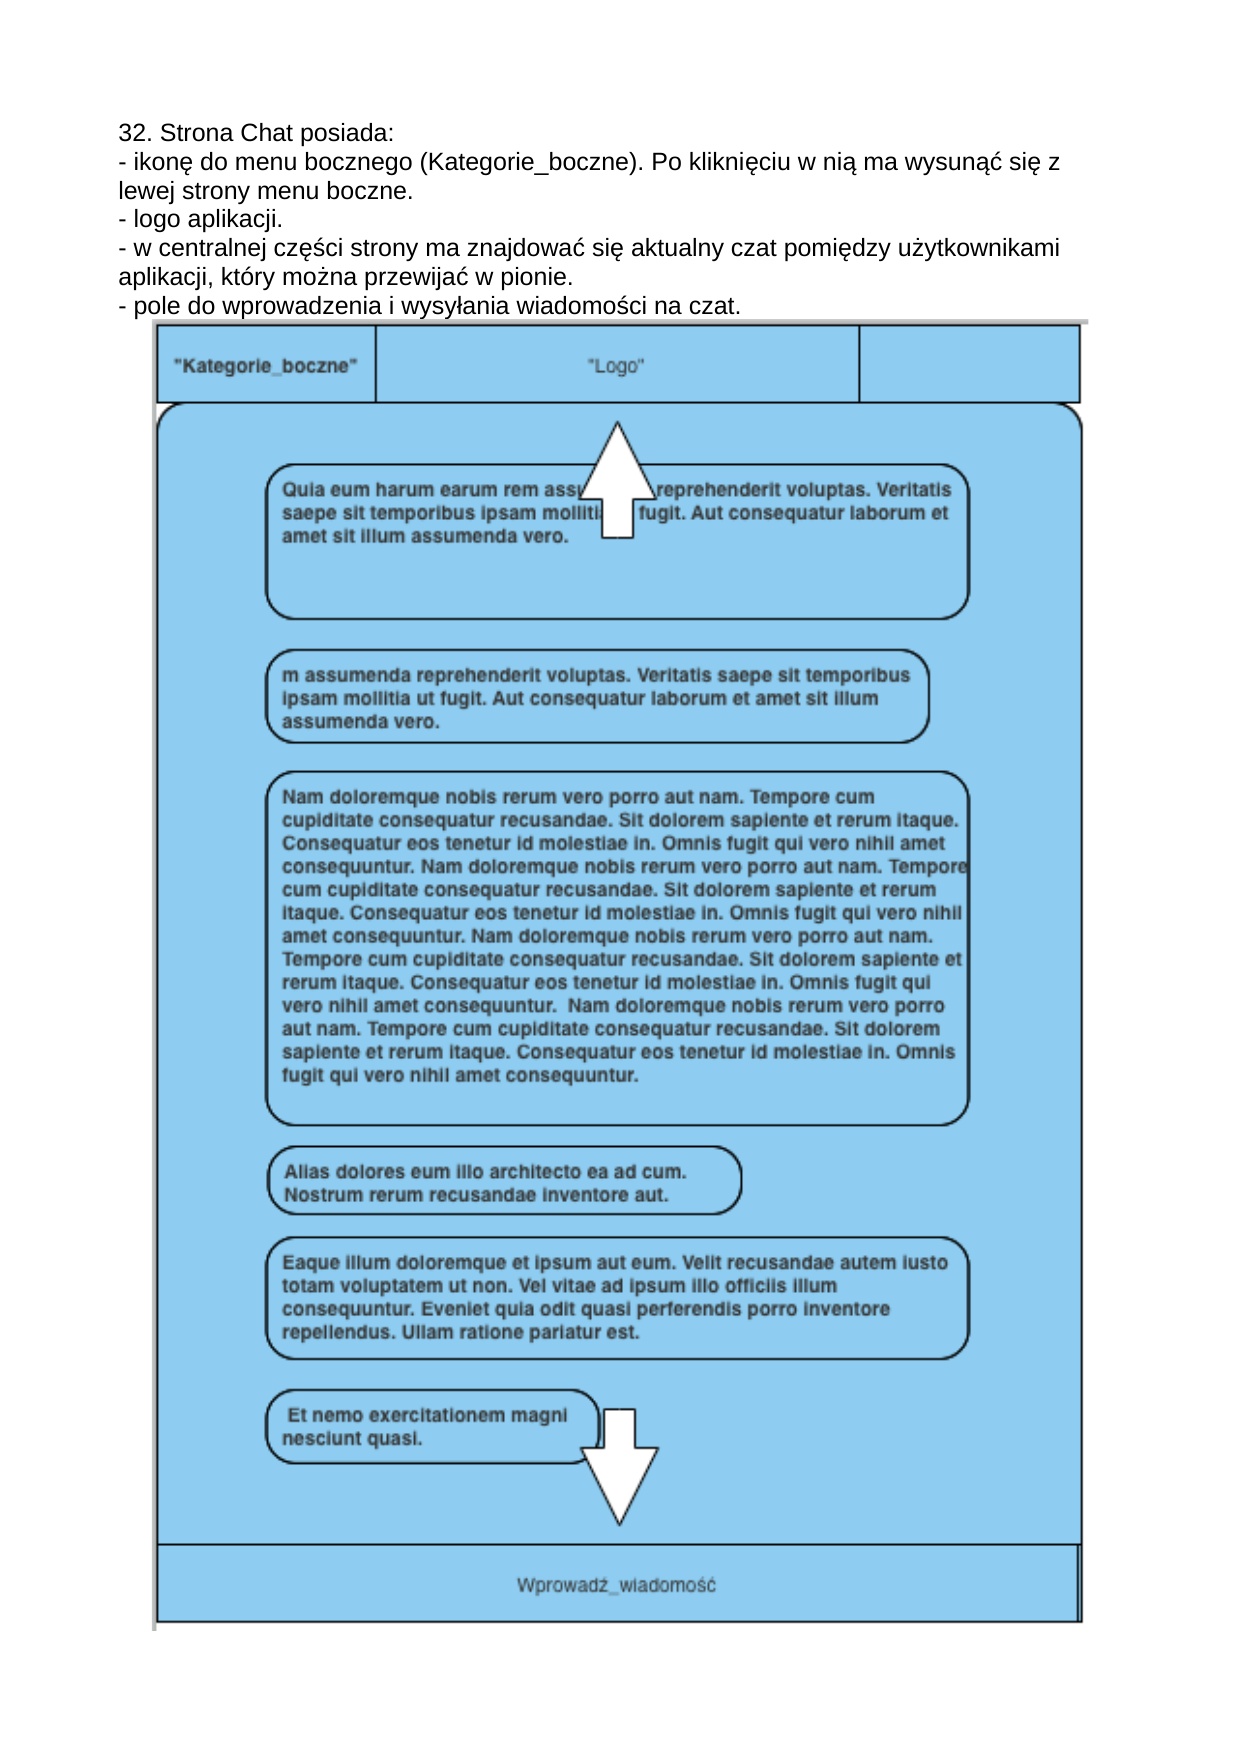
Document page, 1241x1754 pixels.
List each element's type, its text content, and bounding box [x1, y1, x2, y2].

text - pole do wprowadzenia i wysyłania wiadomości na czat. [118, 291, 1122, 319]
text - logo aplikacji. [118, 204, 1122, 233]
text - w centralnej części strony ma znajdować się aktualny czat pomiędzy użytkownikami aplikacji, który można przewijać w pionie. [118, 233, 1122, 291]
text - ikonę do menu bocznego (Kategorie_boczne). Po kliknięciu w nią ma wysunąć się z lewej strony menu boczne. [118, 147, 1122, 204]
text 32. Strona Chat posiada: [118, 118, 1122, 147]
picture [151, 319, 1089, 1631]
